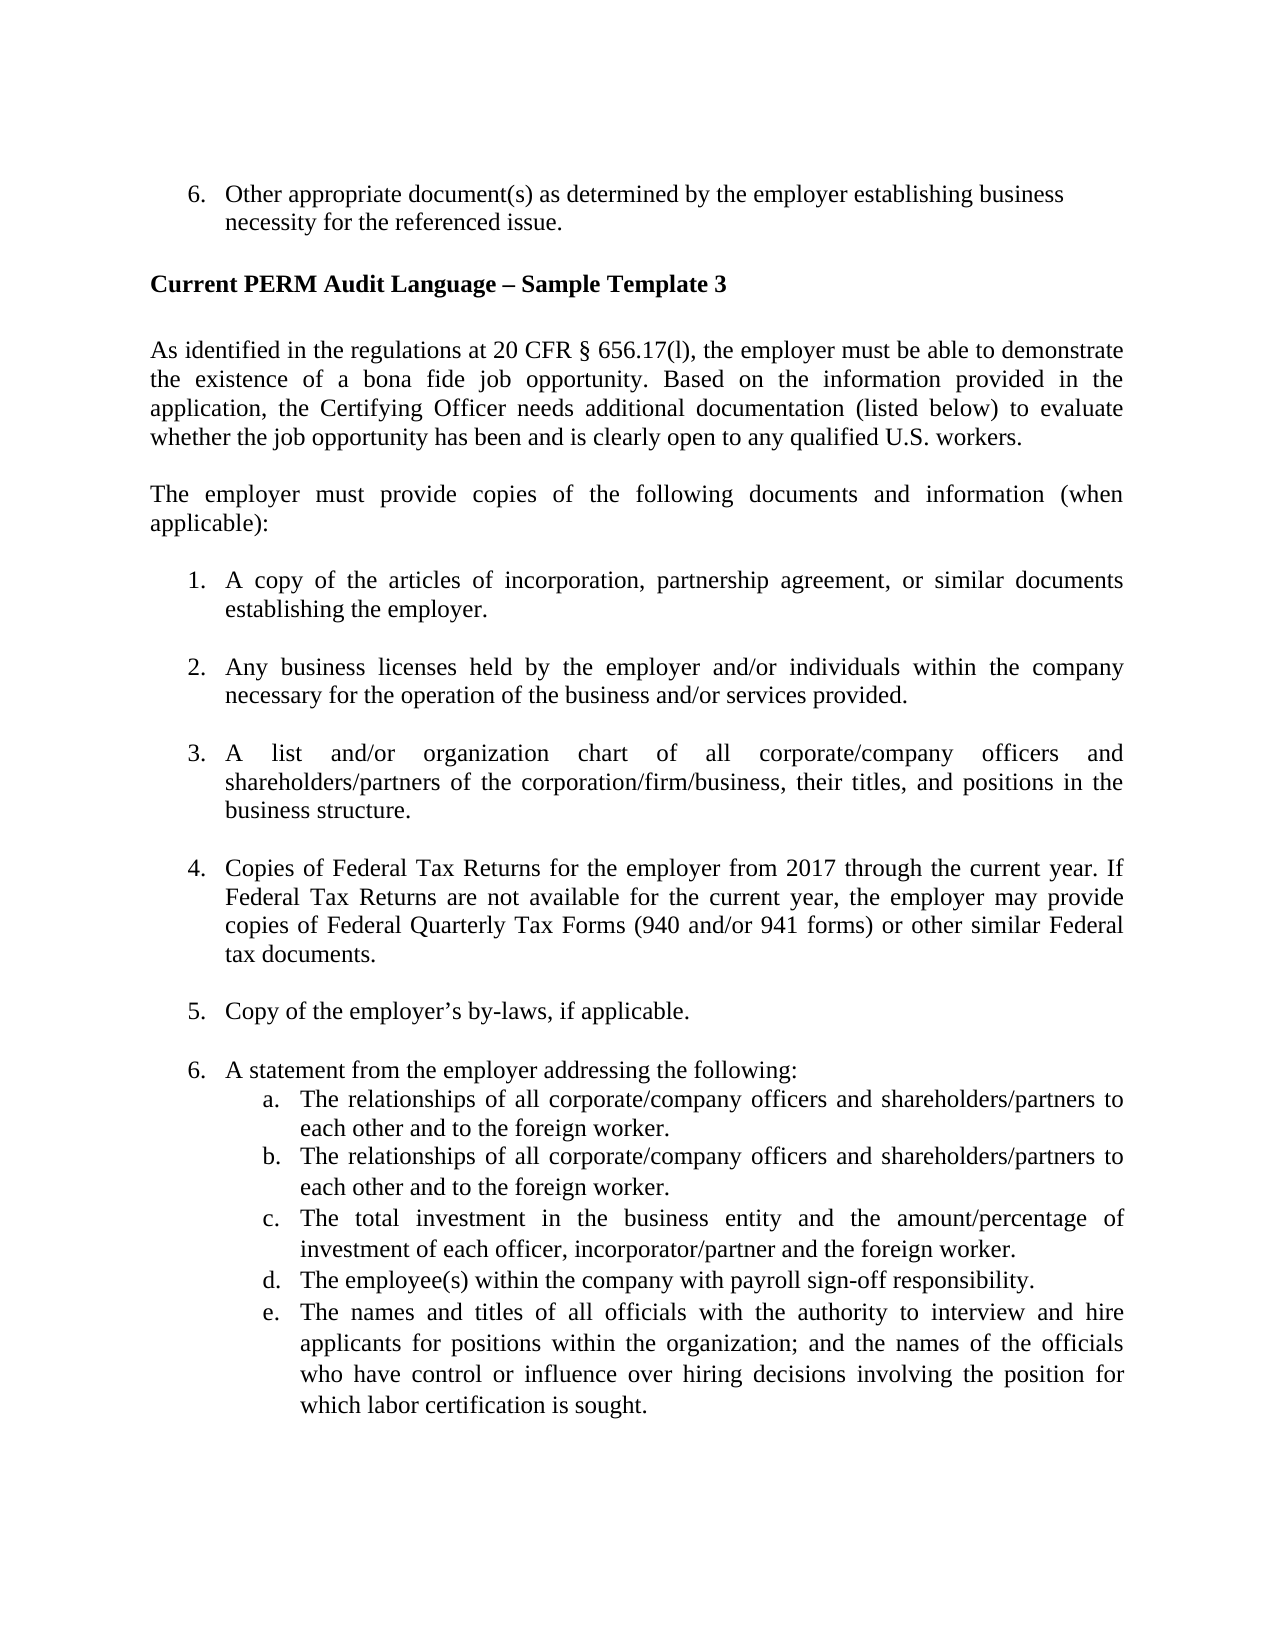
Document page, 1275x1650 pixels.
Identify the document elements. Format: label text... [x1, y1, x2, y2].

text Current PERM Audit Language – Sample Template 3 [150, 269, 1125, 298]
list A list and/or organization chart of all corporate/company officers and shareholders/partners of the corporation/firm/business, their titles, and positions in the business structure. [187, 738, 1125, 825]
list Copies of Federal Tax Returns for the employer from 2017 through the current year. If Federal Tax Returns are not available for the current year, the employer may provide copies of Federal Quarterly Tax Forms (940 and/or 941 forms) or other similar Federal tax documents. [187, 853, 1125, 968]
list The relationships of all corporate/company officers and shareholders/partners to each other and to the foreign worker. [262, 1141, 1125, 1201]
list A statement from the employer addressing the following: [187, 1055, 1125, 1084]
list The employee(s) within the company with payroll sign-off responsibility. [262, 1266, 1125, 1294]
list A copy of the articles of incorporation, partnership agreement, or similar documents establishing the employer. [187, 565, 1125, 623]
text As identified in the regulations at 20 CFR § 656.17(l), the employer must be able to demonstrate the existence of a bona fide job opportunity. Based on the information provided in the application, the Certifying Officer needs additional documentation (listed below) to evaluate whether the job opportunity has been and is clearly open to any qualified U.S. workers. [150, 335, 1125, 450]
list The relationships of all corporate/company officers and shareholders/partners to each other and to the foreign worker. [262, 1084, 1125, 1141]
list Copy of the employer’s by-laws, if applicable. [187, 997, 1125, 1026]
list Other appropriate document(s) as determined by the employer establishing business necessity for the referenced issue. [187, 179, 1125, 236]
text The employer must provide copies of the following documents and information (when applicable): [150, 480, 1125, 537]
list The total investment in the business entity and the amount/percentage of investment of each officer, incorporator/partner and the foreign worker. [262, 1203, 1125, 1263]
list The names and titles of all officials with the authority to interview and hire applicants for positions within the organization; and the names of the officials who have control or influence over hiring decisions involving the position for which labor certification is sought. [262, 1297, 1125, 1418]
list Any business licenses held by the employer and/or individuals within the company necessary for the operation of the business and/or services provided. [187, 652, 1125, 710]
